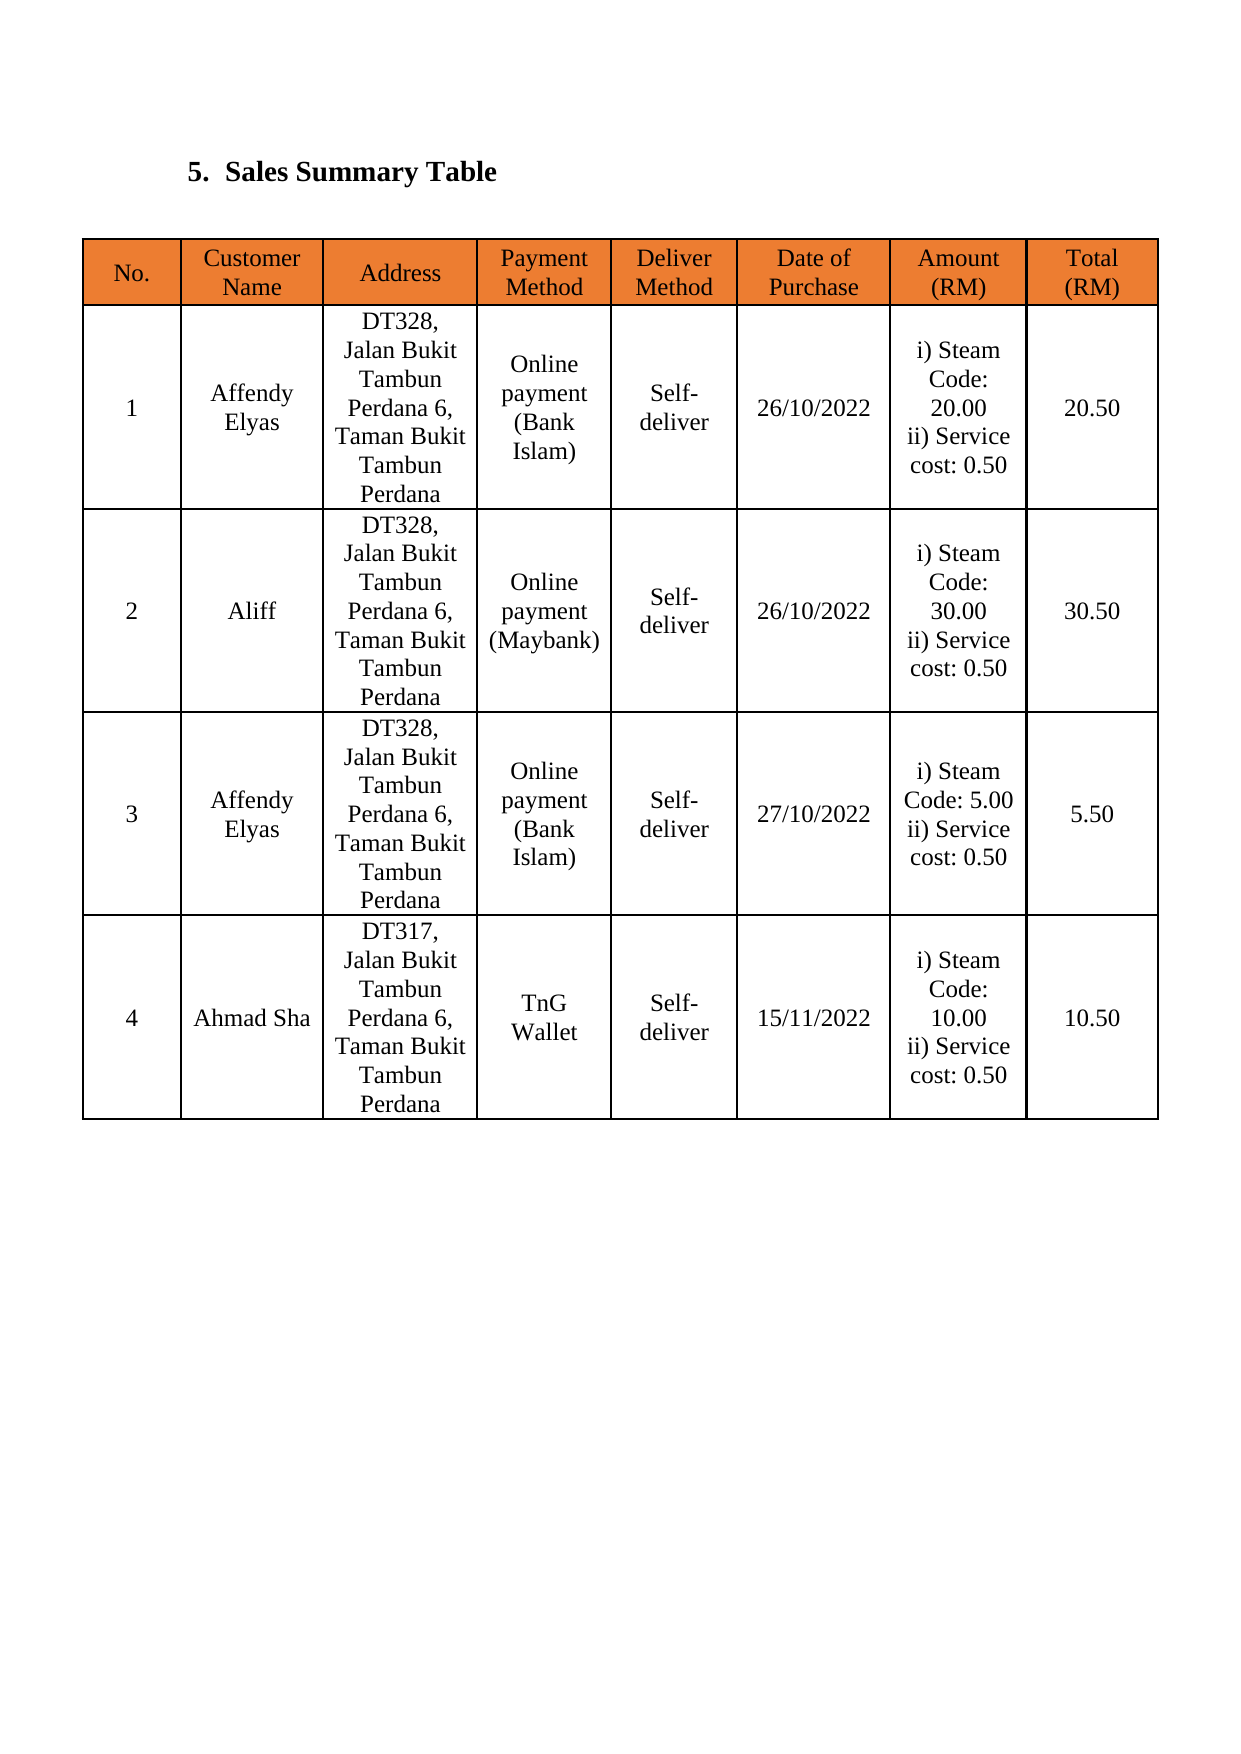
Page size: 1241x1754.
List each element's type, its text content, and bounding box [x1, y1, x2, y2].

table_cell 27/10/2022 [738, 713, 889, 914]
table_cell DT317, Jalan Bukit Tambun Perdana 6, Taman Bukit Tambun Perdana [324, 916, 476, 1118]
table_cell Self-deliver [612, 713, 736, 914]
table_cell i) Steam Code: 10.00 ii) Service cost: 0.50 [891, 916, 1025, 1118]
table_header No. [84, 240, 180, 304]
table_header Date of Purchase [738, 240, 889, 304]
table_cell Self-deliver [612, 306, 736, 508]
table_header Payment Method [478, 240, 610, 304]
table_header Amount (RM) [891, 240, 1025, 304]
table_cell i) Steam Code: 5.00 ii) Service cost: 0.50 [891, 713, 1025, 914]
table_cell 10.50 [1028, 916, 1157, 1118]
table_cell Online payment (Bank Islam) [478, 713, 610, 914]
table_cell Affendy Elyas [182, 306, 322, 508]
table_header Address [324, 240, 476, 304]
table_cell 26/10/2022 [738, 510, 889, 711]
table_cell Affendy Elyas [182, 713, 322, 914]
subtitle Sales Summary Table [187, 154, 1090, 188]
table_cell 15/11/2022 [738, 916, 889, 1118]
table_cell Aliff [182, 510, 322, 711]
table_cell i) Steam Code: 30.00 ii) Service cost: 0.50 [891, 510, 1025, 711]
table_cell DT328, Jalan Bukit Tambun Perdana 6, Taman Bukit Tambun Perdana [324, 306, 476, 508]
table_cell 30.50 [1028, 510, 1157, 711]
table_cell 20.50 [1028, 306, 1157, 508]
table_cell Ahmad Sha [182, 916, 322, 1118]
table_header Total (RM) [1028, 240, 1157, 304]
table_header Customer Name [182, 240, 322, 304]
table_cell i) Steam Code: 20.00 ii) Service cost: 0.50 [891, 306, 1025, 508]
table_cell DT328, Jalan Bukit Tambun Perdana 6, Taman Bukit Tambun Perdana [324, 713, 476, 914]
table_cell 5.50 [1028, 713, 1157, 914]
table_cell 26/10/2022 [738, 306, 889, 508]
table_cell DT328, Jalan Bukit Tambun Perdana 6, Taman Bukit Tambun Perdana [324, 510, 476, 711]
table_header Deliver Method [612, 240, 736, 304]
table_cell 3 [84, 713, 180, 914]
table_cell TnG Wallet [478, 916, 610, 1118]
table_cell Online payment (Bank Islam) [478, 306, 610, 508]
table_cell Self-deliver [612, 510, 736, 711]
table_cell 1 [84, 306, 180, 508]
table_cell 4 [84, 916, 180, 1118]
table_cell 2 [84, 510, 180, 711]
table_cell Online payment (Maybank) [478, 510, 610, 711]
table_cell Self-deliver [612, 916, 736, 1118]
